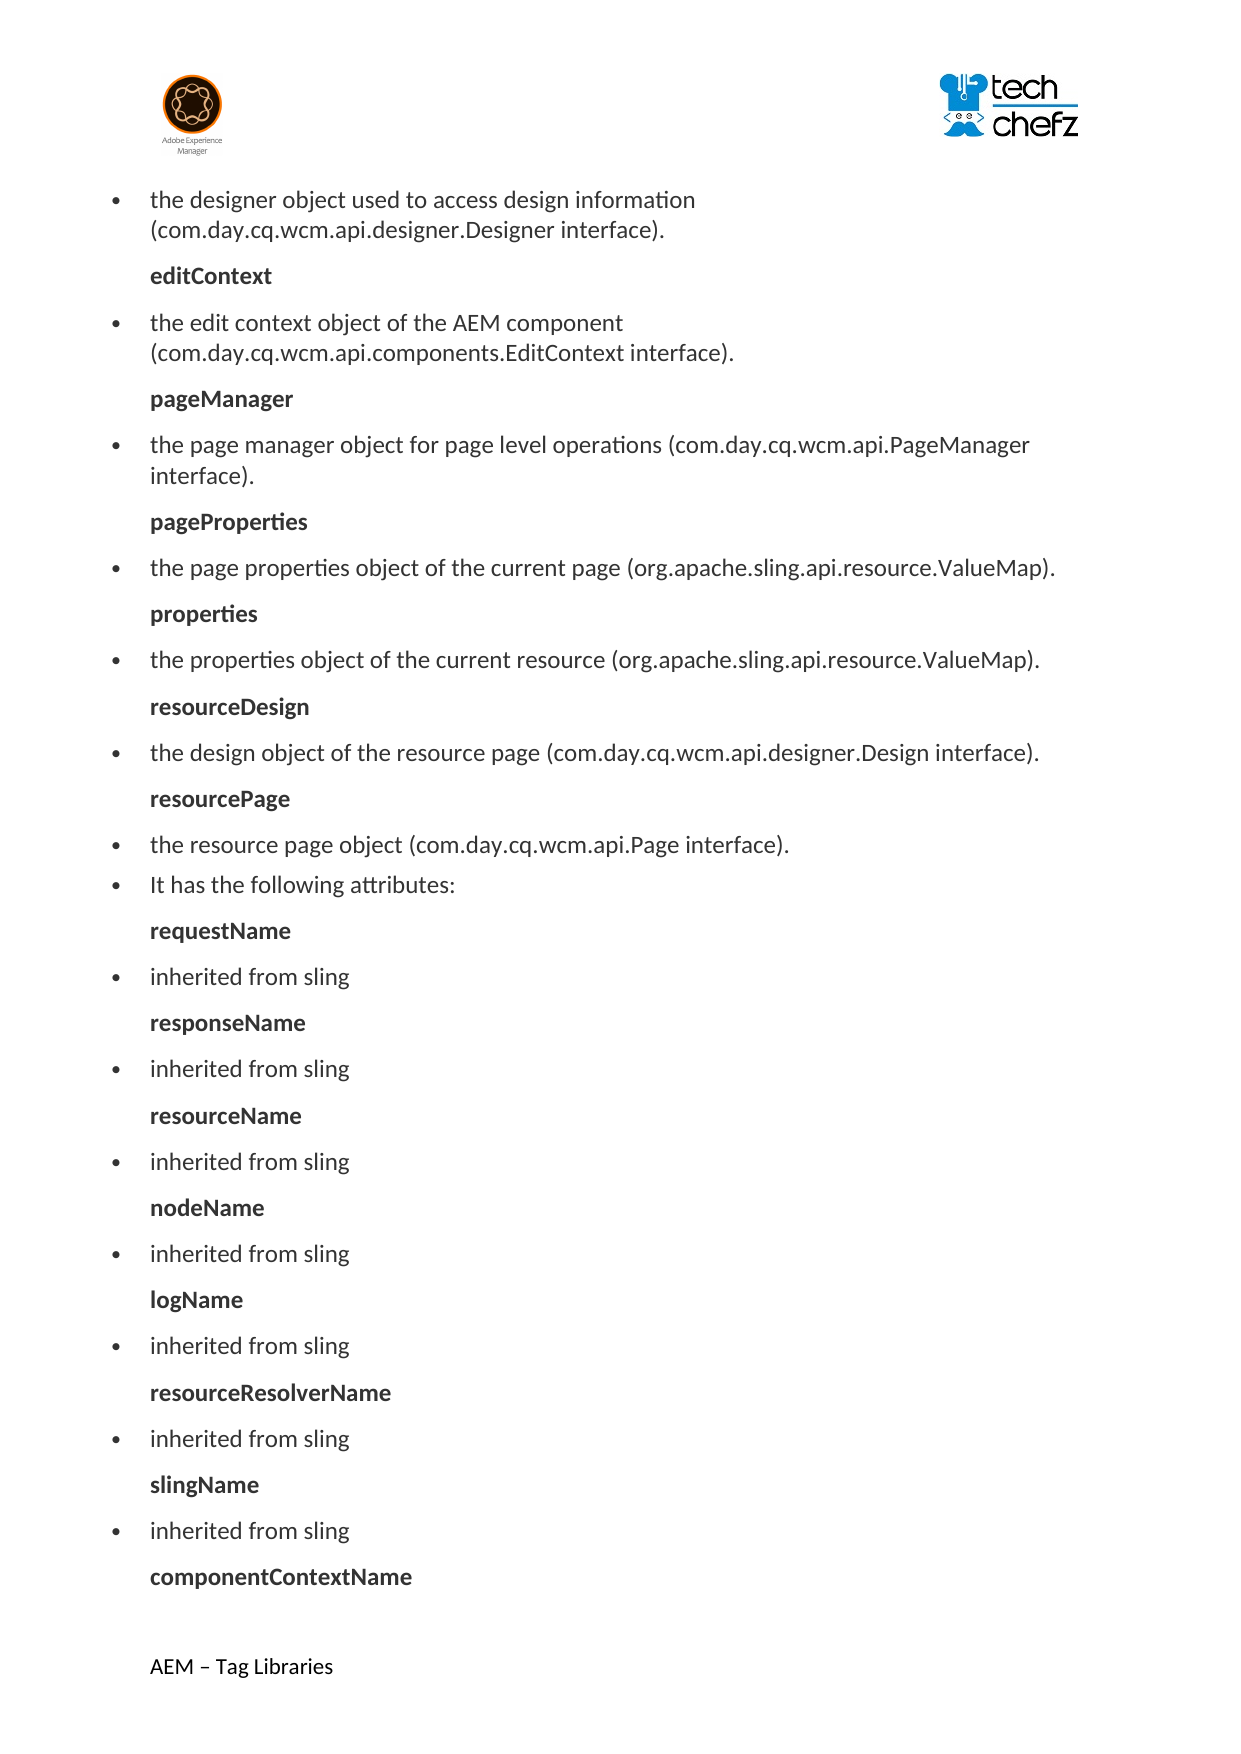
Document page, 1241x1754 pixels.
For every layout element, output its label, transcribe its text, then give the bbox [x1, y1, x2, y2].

picture [939, 73, 1078, 137]
text logName [150, 1284, 1090, 1315]
text editContext [150, 261, 1090, 291]
list inherited from sling [112, 1331, 1090, 1361]
picture [161, 73, 223, 156]
list inherited from sling [112, 1238, 1090, 1269]
text resourceName [150, 1100, 1090, 1130]
list inherited from sling [112, 1146, 1090, 1176]
list the designer object used to access design information (com.day.cq.wcm.api.designer.Designer interface). [112, 184, 1090, 245]
text componentContextName [150, 1561, 1090, 1592]
text resourceDesign [150, 691, 1090, 721]
list inherited from sling [112, 961, 1090, 992]
list the page manager object for page level operations (com.day.cq.wcm.api.PageManager interface). [112, 429, 1090, 491]
text slingName [150, 1469, 1090, 1499]
text pageManager [150, 383, 1090, 414]
text resourceResolverName [150, 1377, 1090, 1407]
list the resource page object (com.day.cq.wcm.api.Page interface). [112, 829, 1090, 860]
text responseName [150, 1007, 1090, 1038]
list the properties object of the current resource (org.apache.sling.api.resource.ValueMap). [112, 644, 1090, 675]
text pageProperties [150, 506, 1090, 537]
list inherited from sling [112, 1054, 1090, 1084]
list the edit context object of the AEM component (com.day.cq.wcm.api.components.EditContext interface). [112, 307, 1090, 368]
text requestName [150, 915, 1090, 946]
list the page properties object of the current page (org.apache.sling.api.resource.ValueMap). [112, 552, 1090, 583]
text nodeName [150, 1192, 1090, 1223]
text resourcePage [150, 783, 1090, 813]
list It has the following attributes: [112, 869, 1090, 899]
text properties [150, 598, 1090, 629]
list inherited from sling [112, 1515, 1090, 1546]
list the design object of the resource page (com.day.cq.wcm.api.designer.Design interface). [112, 737, 1090, 767]
list inherited from sling [112, 1423, 1090, 1453]
